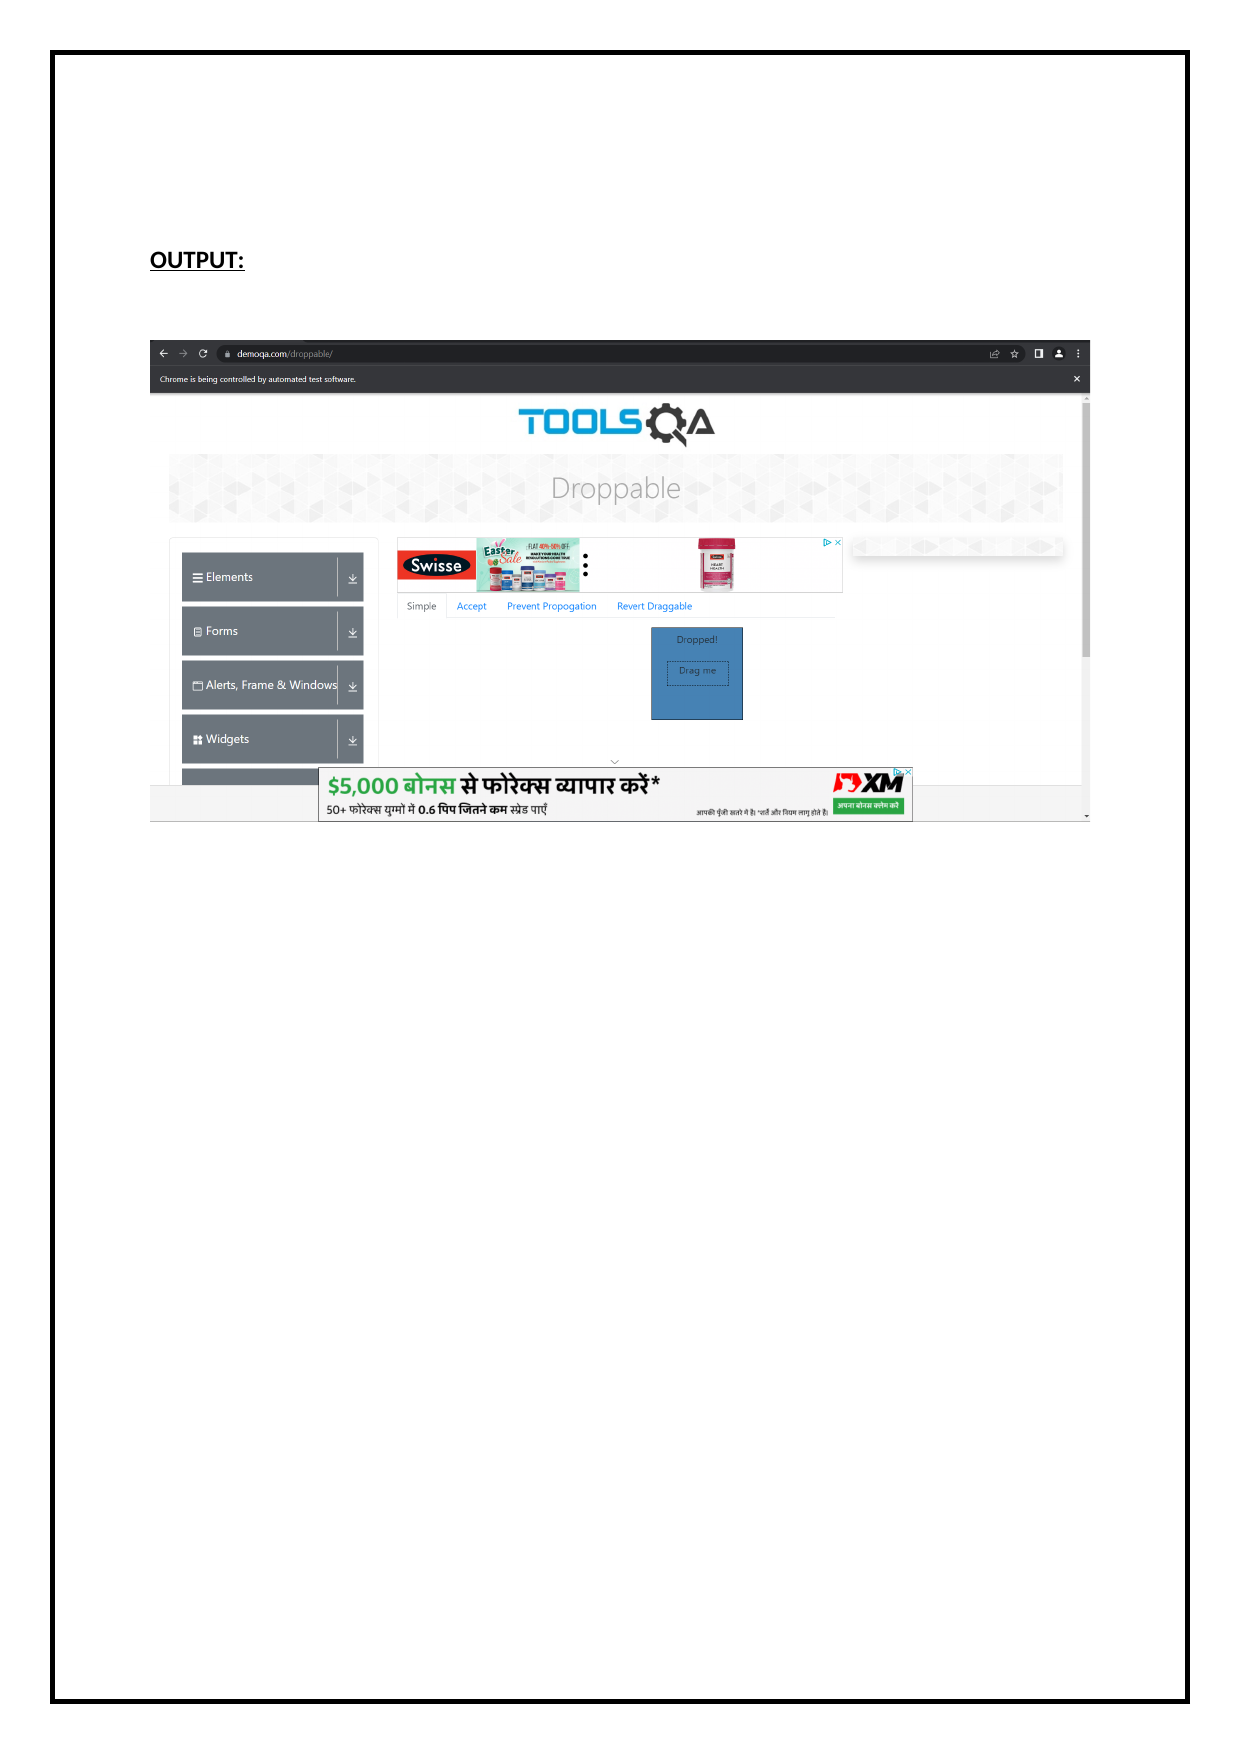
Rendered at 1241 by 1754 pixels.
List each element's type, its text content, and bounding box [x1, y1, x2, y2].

picture [150, 340, 1091, 822]
text OUTPUT: [150, 244, 1090, 274]
